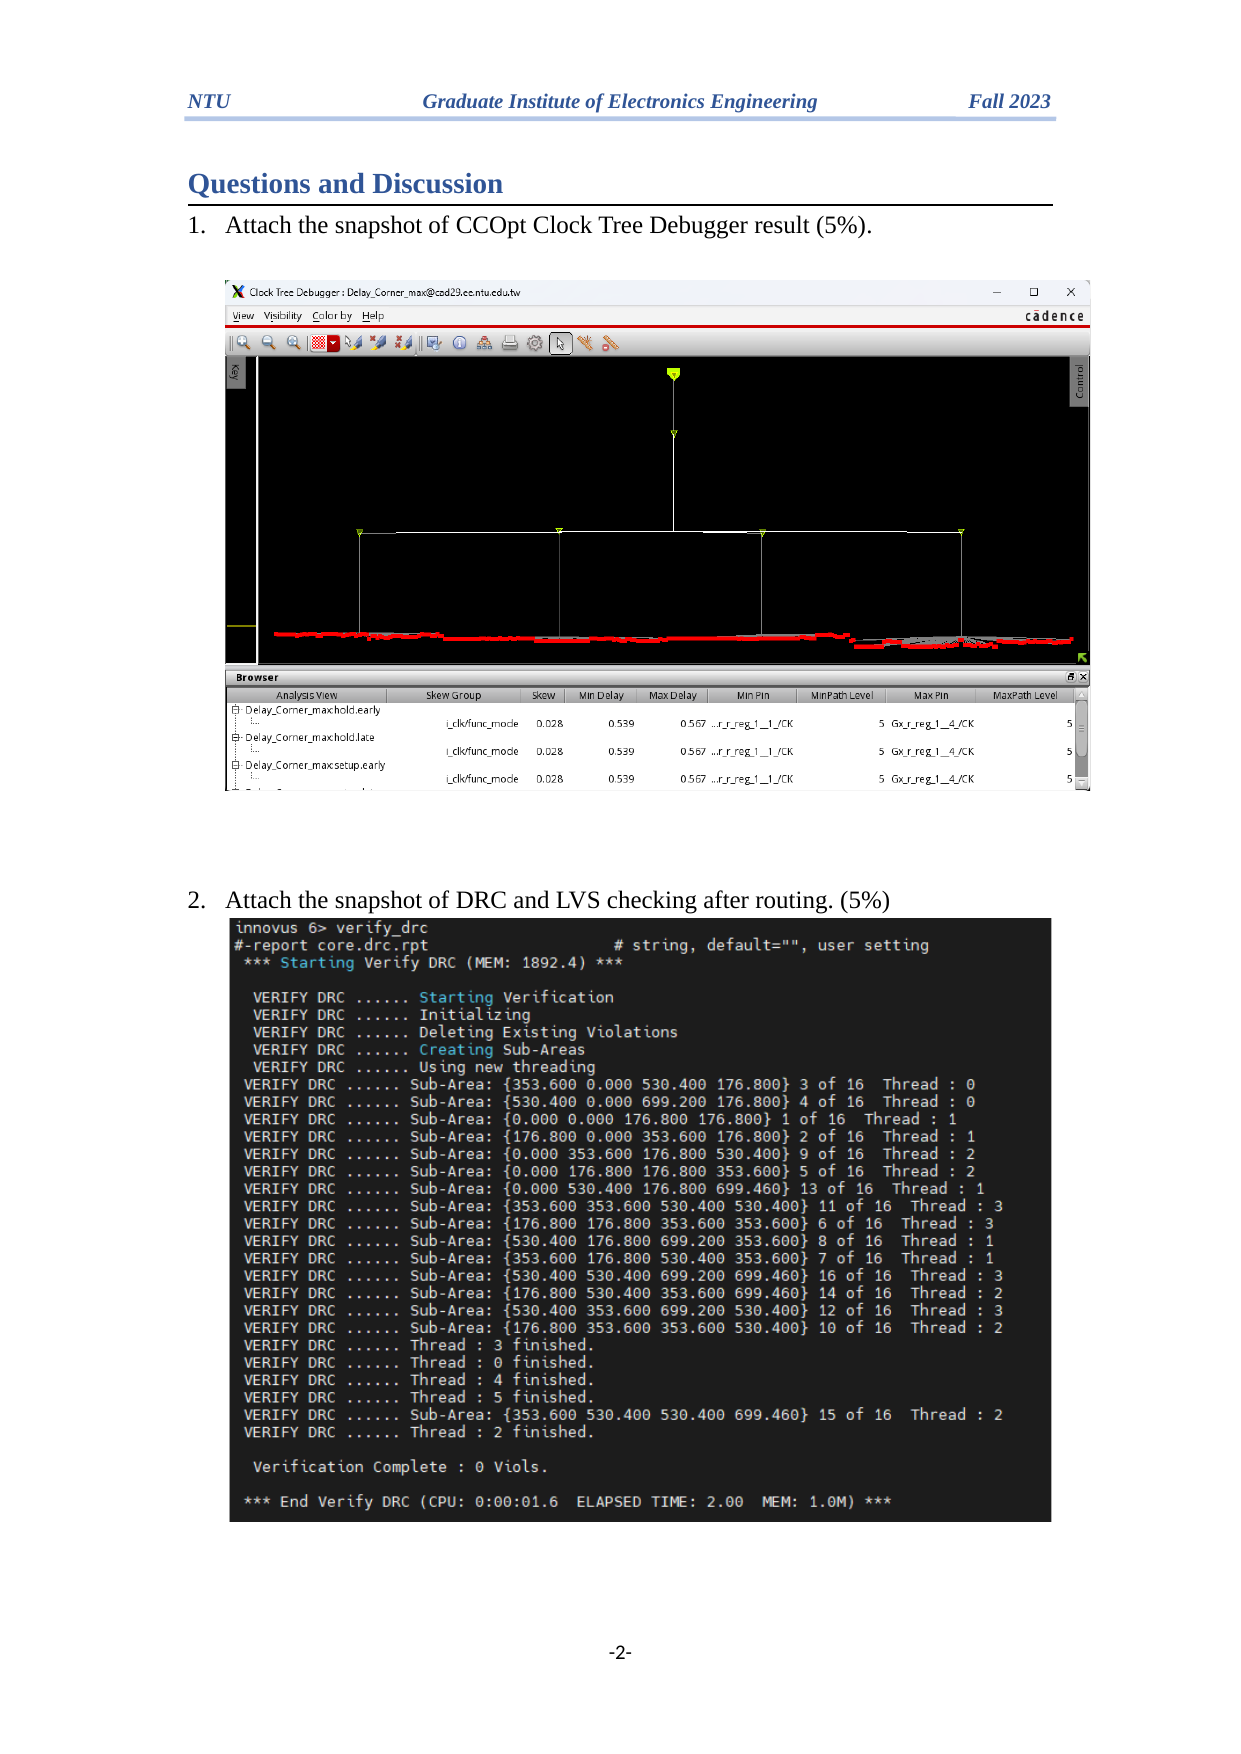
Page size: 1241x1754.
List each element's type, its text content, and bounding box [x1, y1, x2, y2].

list Attach the snapshot of CCOpt Clock Tree Debugger result (5%). [187, 206, 1053, 243]
list Attach the snapshot of DRC and LVS checking after routing. (5%) [187, 881, 1053, 918]
picture [225, 280, 1091, 791]
text Questions and Discussion [187, 164, 1053, 206]
picture [225, 918, 1052, 1522]
